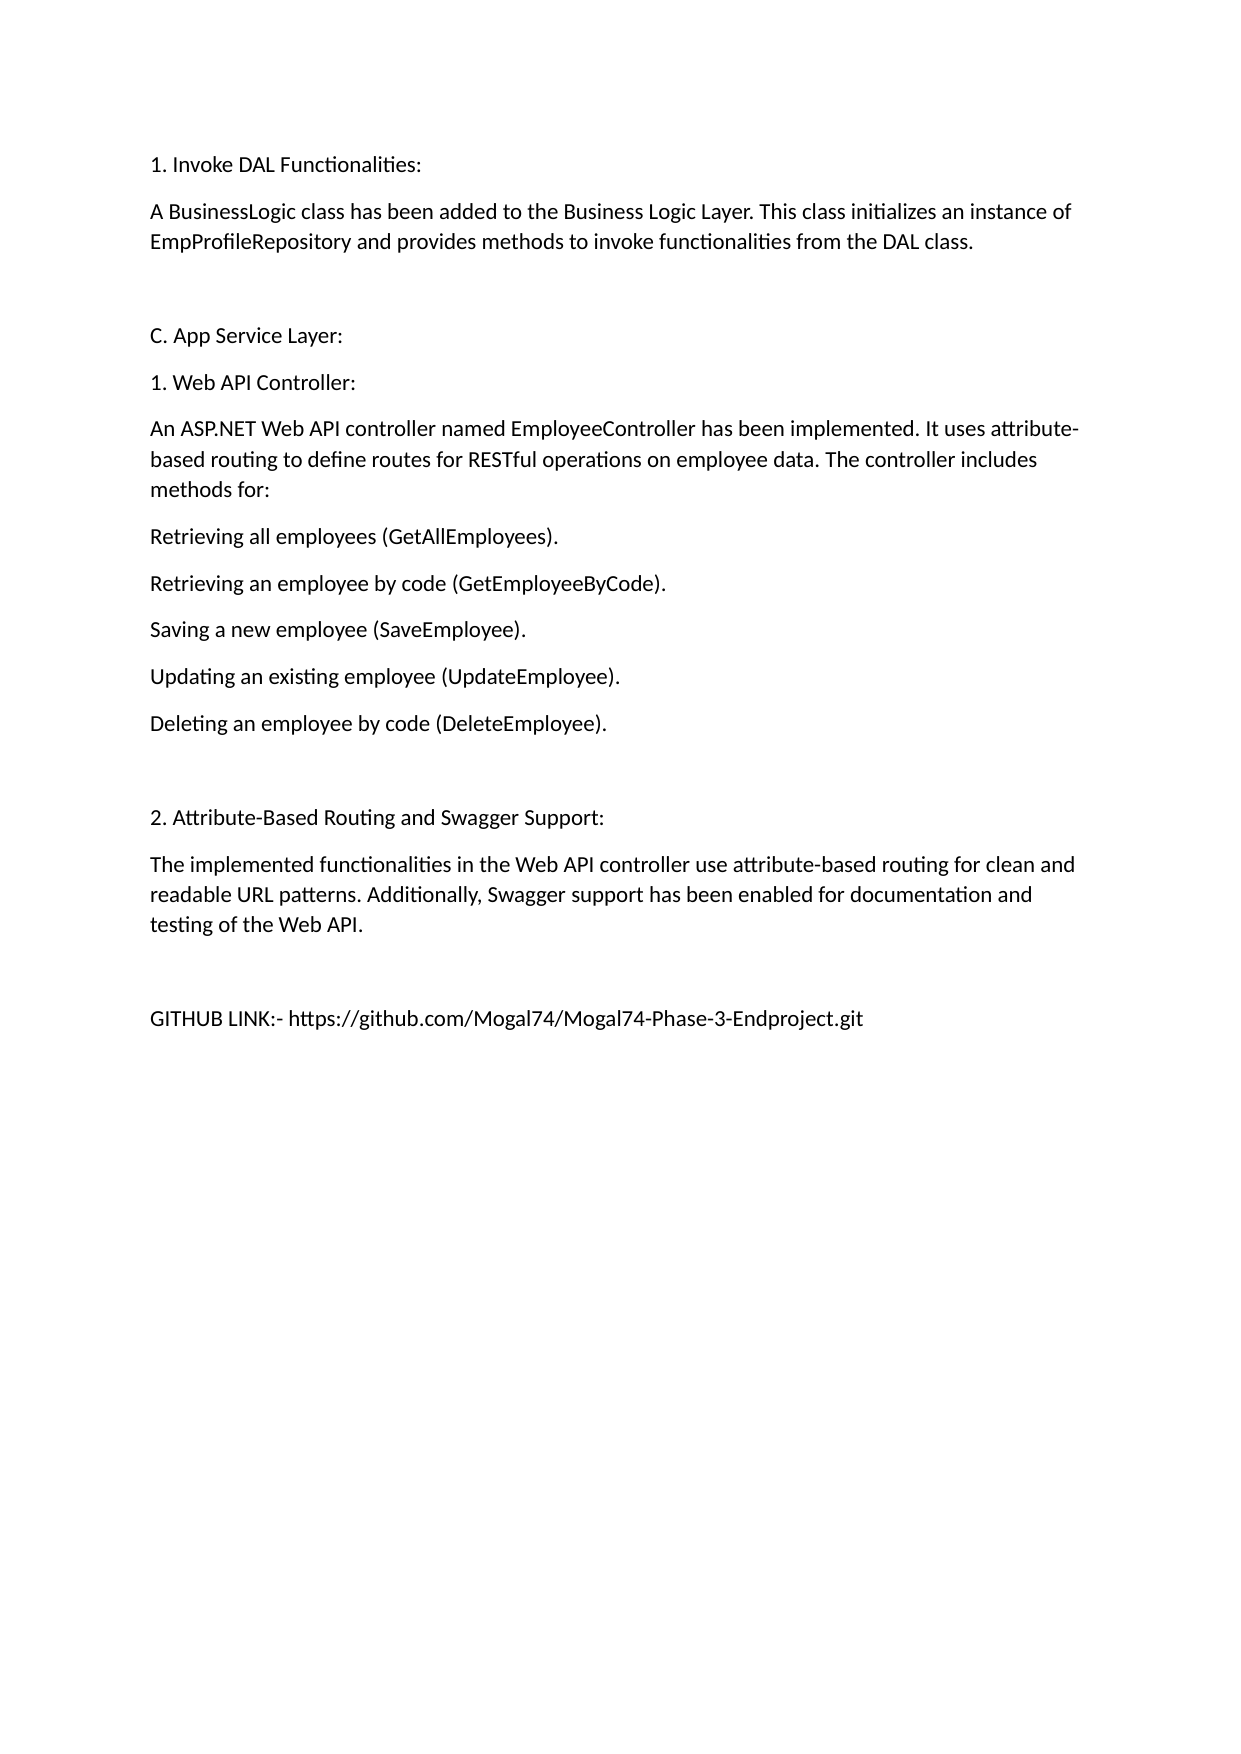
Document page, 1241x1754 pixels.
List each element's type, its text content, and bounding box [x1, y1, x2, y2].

text A BusinessLogic class has been added to the Business Logic Layer. This class initializes an instance of EmpProfileRepository and provides methods to invoke functionalities from the DAL class. [150, 197, 1090, 255]
text GITHUB LINK:- https://github.com/Mogal74/Mogal74-Phase-3-Endproject.git [150, 1004, 1090, 1032]
text Retrieving an employee by code (GetEmployeeByCode). [150, 569, 1090, 597]
text 1. Web API Controller: [150, 368, 1090, 396]
text 1. Invoke DAL Functionalities: [150, 150, 1090, 178]
text C. App Service Layer: [150, 321, 1090, 349]
text An ASP.NET Web API controller named EmployeeController has been implemented. It uses attribute-based routing to define routes for RESTful operations on employee data. The controller includes methods for: [150, 414, 1090, 503]
text The implemented functionalities in the Web API controller use attribute-based routing for clean and readable URL patterns. Additionally, Swagger support has been enabled for documentation and testing of the Web API. [150, 850, 1090, 938]
text Deleting an employee by code (DeleteEmployee). [150, 709, 1090, 737]
text Saving a new employee (SaveEmployee). [150, 616, 1090, 644]
text Retrieving all employees (GetAllEmployees). [150, 522, 1090, 550]
text Updating an existing employee (UpdateEmployee). [150, 662, 1090, 691]
text 2. Attribute-Based Routing and Swagger Support: [150, 803, 1090, 831]
